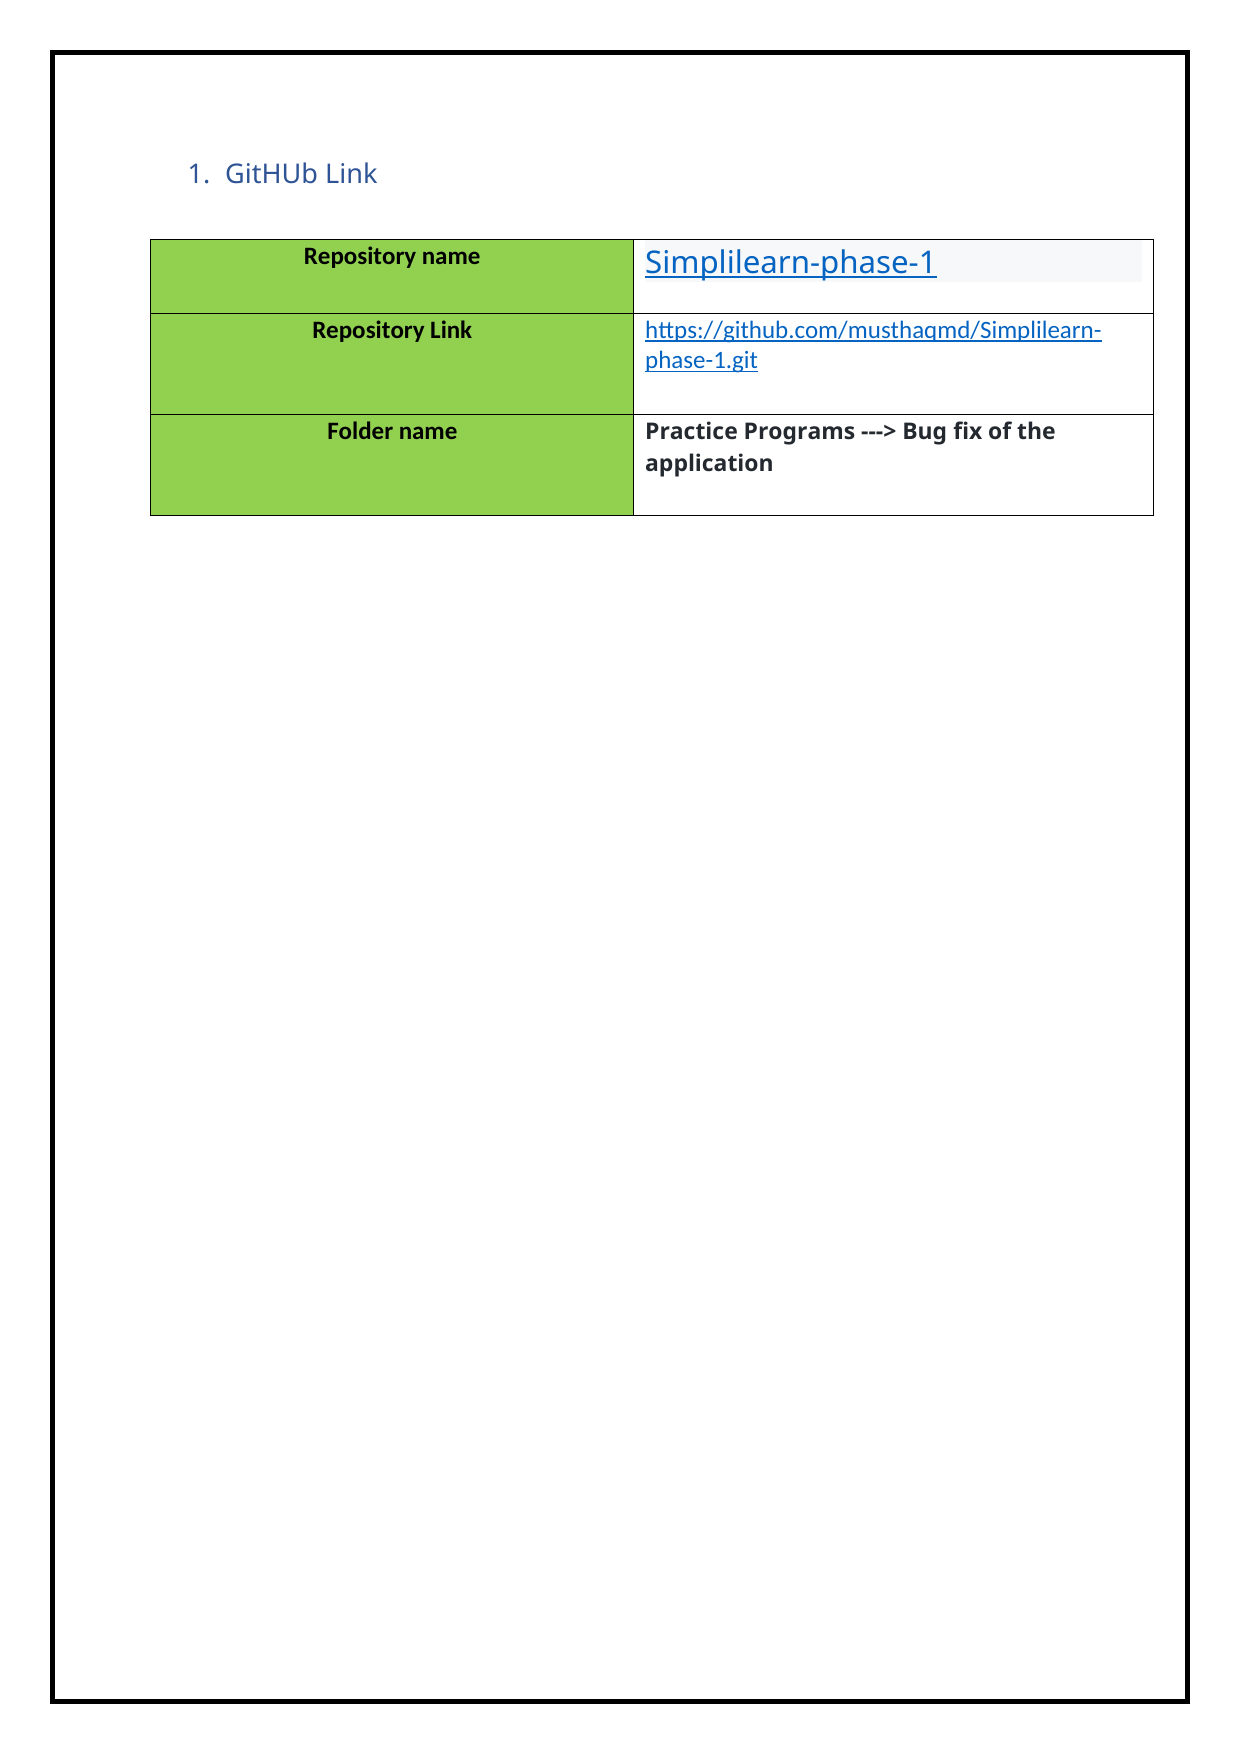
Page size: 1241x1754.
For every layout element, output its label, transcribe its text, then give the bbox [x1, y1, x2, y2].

subtitle GitHUb Link [187, 154, 1090, 191]
table_header Simplilearn-phase-1 [634, 240, 1153, 313]
table_header Repository name [151, 240, 633, 313]
table_cell Folder name [151, 415, 633, 515]
table_cell Practice Programs ---> Bug fix of the application [634, 415, 1153, 515]
table_cell https://github.com/musthaqmd/Simplilearn-phase-1.git [634, 314, 1153, 414]
table_cell Repository Link [151, 314, 633, 414]
